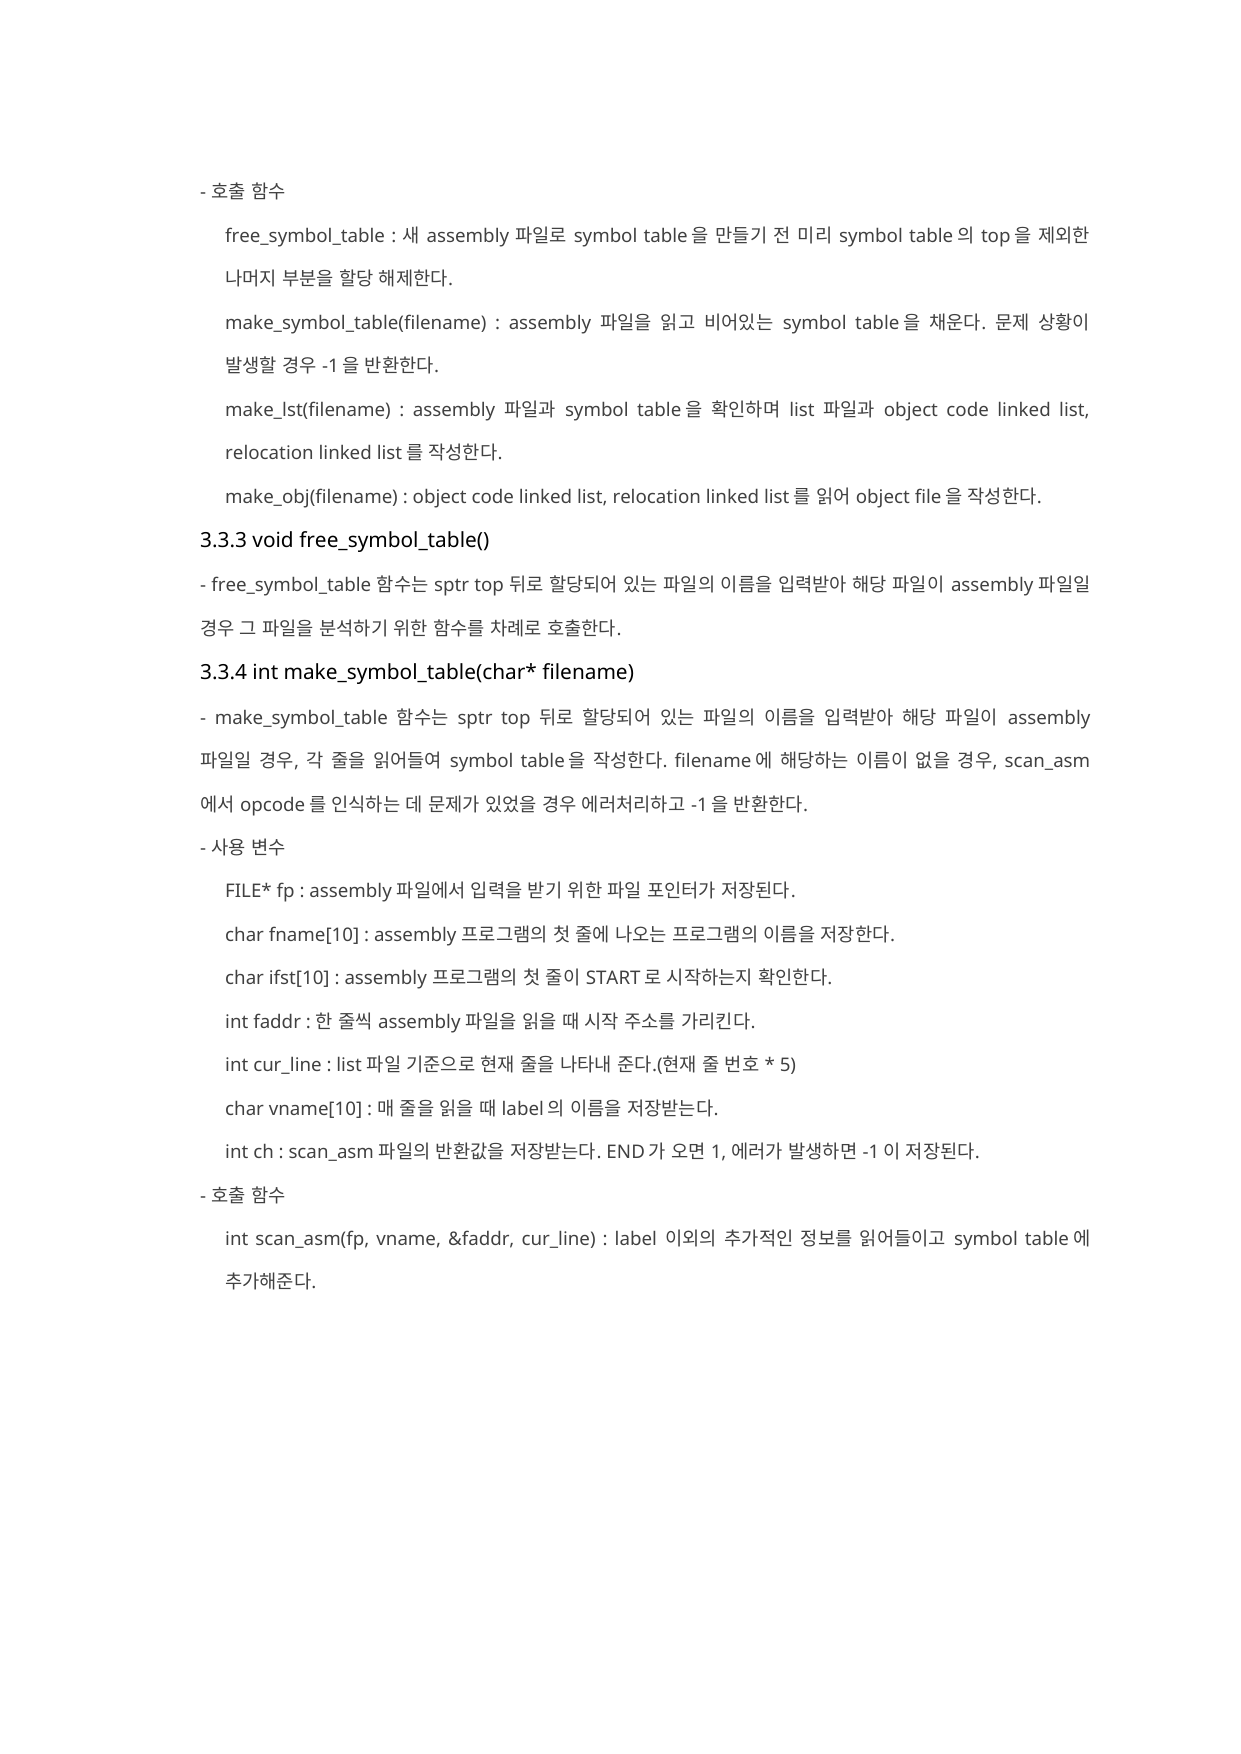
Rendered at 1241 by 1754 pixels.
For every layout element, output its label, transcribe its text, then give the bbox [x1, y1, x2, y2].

text make_symbol_table(filename) : assembly 파일을 읽고 비어있는 symbol table을 채운다. 문제 상황이 발생할 경우 -1을 반환한다. [225, 307, 1090, 378]
text free_symbol_table : 새 assembly 파일로 symbol table을 만들기 전 미리 symbol table의 top을 제외한 나머지 부분을 할당 해제한다. [225, 221, 1090, 291]
text make_lst(filename) : assembly 파일과 symbol table을 확인하며 list 파일과 object code linked list, relocation linked list를 작성한다. [225, 394, 1090, 465]
text int faddr : 한 줄씩 assembly 파일을 읽을 때 시작 주소를 가리킨다. [225, 1006, 1090, 1034]
text FILE* fp : assembly 파일에서 입력을 받기 위한 파일 포인터가 저장된다. [225, 876, 1090, 903]
text make_obj(filename) : object code linked list, relocation linked list를 읽어 object file을 작성한다. [225, 481, 1090, 508]
text - 호출 함수 [200, 177, 1090, 204]
text char ifst[10] : assembly 프로그램의 첫 줄이 START로 시작하는지 확인한다. [225, 963, 1090, 990]
text - make_symbol_table 함수는 sptr top 뒤로 할당되어 있는 파일의 이름을 입력받아 해당 파일이 assembly 파일일 경우, 각 줄을 읽어들여 symbol table을 작성한다. filename에 해당하는 이름이 없을 경우, scan_asm 에서 opcode를 인식하는 데 문제가 있었을 경우 에러처리하고 -1을 반환한다. [200, 702, 1090, 816]
text int cur_line : list 파일 기준으로 현재 줄을 나타내 준다.(현재 줄 번호 * 5) [225, 1050, 1090, 1077]
text - 호출 함수 [200, 1180, 1090, 1207]
text 3.3.4 int make_symbol_table(char* filename) [200, 657, 1090, 685]
text char vname[10] : 매 줄을 읽을 때 label의 이름을 저장받는다. [225, 1093, 1090, 1121]
text - 사용 변수 [200, 833, 1090, 860]
text int scan_asm(fp, vname, &faddr, cur_line) : label 이외의 추가적인 정보를 읽어들이고 symbol table에 추가해준다. [225, 1224, 1090, 1294]
text int ch : scan_asm 파일의 반환값을 저장받는다. END가 오면 1, 에러가 발생하면 -1이 저장된다. [225, 1137, 1090, 1164]
text char fname[10] : assembly 프로그램의 첫 줄에 나오는 프로그램의 이름을 저장한다. [225, 919, 1090, 947]
text - free_symbol_table 함수는 sptr top 뒤로 할당되어 있는 파일의 이름을 입력받아 해당 파일이 assembly 파일일 경우 그 파일을 분석하기 위한 함수를 차례로 호출한다. [200, 570, 1090, 641]
text 3.3.3 void free_symbol_table() [200, 525, 1090, 553]
